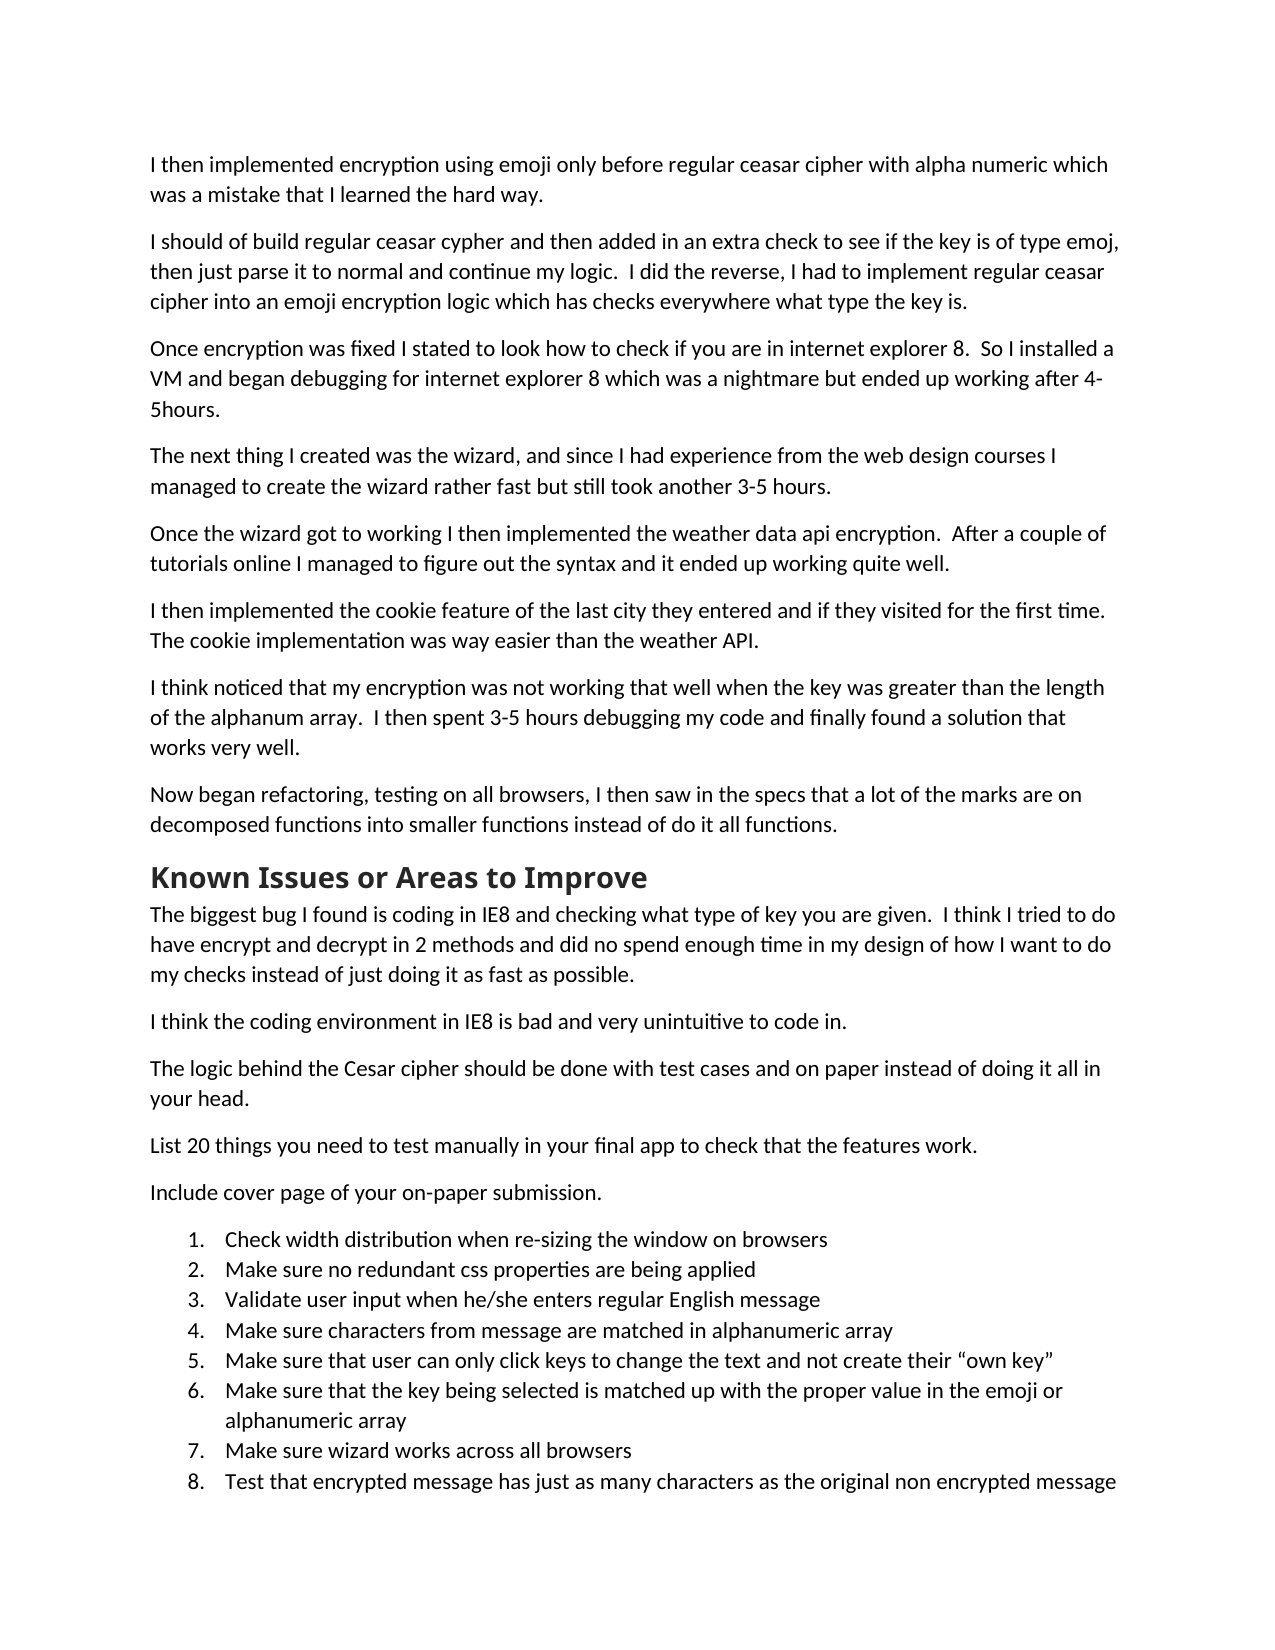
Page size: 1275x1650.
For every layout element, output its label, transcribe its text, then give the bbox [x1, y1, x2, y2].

text Include cover page of your on-paper submission. [150, 1178, 1125, 1206]
list Make sure no redundant css properties are being applied [187, 1255, 1125, 1283]
text The next thing I created was the wizard, and since I had experience from the web design courses I managed to create the wizard rather fast but still took another 3-5 hours. [150, 442, 1125, 500]
text List 20 things you need to test manually in your final app to check that the features work. [150, 1131, 1125, 1159]
list Make sure that the key being selected is matched up with the proper value in the emoji or alphanumeric array [187, 1376, 1125, 1434]
list Test that encrypted message has just as many characters as the original non encrypted message [187, 1467, 1125, 1495]
list Validate user input when he/she enters regular English message [187, 1286, 1125, 1313]
text Once the wizard got to working I then implemented the weather data api encryption. After a couple of tutorials online I managed to figure out the syntax and it ended up working quite well. [150, 519, 1125, 577]
list Make sure wizard works across all browsers [187, 1437, 1125, 1464]
text The logic behind the Cesar cipher should be done with test cases and on paper instead of doing it all in your head. [150, 1054, 1125, 1112]
list Make sure that user can only click keys to change the text and not create their “own key” [187, 1346, 1125, 1374]
text Now began refactoring, testing on all browsers, I then saw in the specs that a lot of the marks are on decomposed functions into smaller functions instead of do it all functions. [150, 780, 1125, 838]
subtitle Known Issues or Areas to Improve [150, 857, 1125, 897]
text I think the coding environment in IE8 is bad and very unintuitive to code in. [150, 1007, 1125, 1035]
list Make sure characters from message are matched in alphanumeric array [187, 1316, 1125, 1344]
list Check width distribution when re-sizing the window on browsers [187, 1225, 1125, 1253]
text I think noticed that my encryption was not working that well when the key was greater than the length of the alphanum array. I then spent 3-5 hours debugging my code and finally found a solution that works very well. [150, 673, 1125, 761]
text The biggest bug I found is coding in IE8 and checking what type of key you are given. I think I tried to do have encrypt and decrypt in 2 methods and did no spend enough time in my design of how I want to do my checks instead of just doing it as fast as possible. [150, 900, 1125, 988]
text I should of build regular ceasar cypher and then added in an extra check to see if the key is of type emoj, then just parse it to normal and continue my logic. I did the reverse, I had to implement regular ceasar cipher into an emoji encryption logic which has checks everywhere what type the key is. [150, 227, 1125, 316]
text I then implemented encryption using emoji only before regular ceasar cipher with alpha numeric which was a mistake that I learned the hard way. [150, 150, 1125, 208]
text Once encryption was fixed I stated to look how to check if you are in internet explorer 8. So I installed a VM and began debugging for internet explorer 8 which was a nightmare but ended up working after 4-5hours. [150, 334, 1125, 423]
text I then implemented the cookie feature of the last city they entered and if they visited for the first time. The cookie implementation was way easier than the weather API. [150, 596, 1125, 654]
